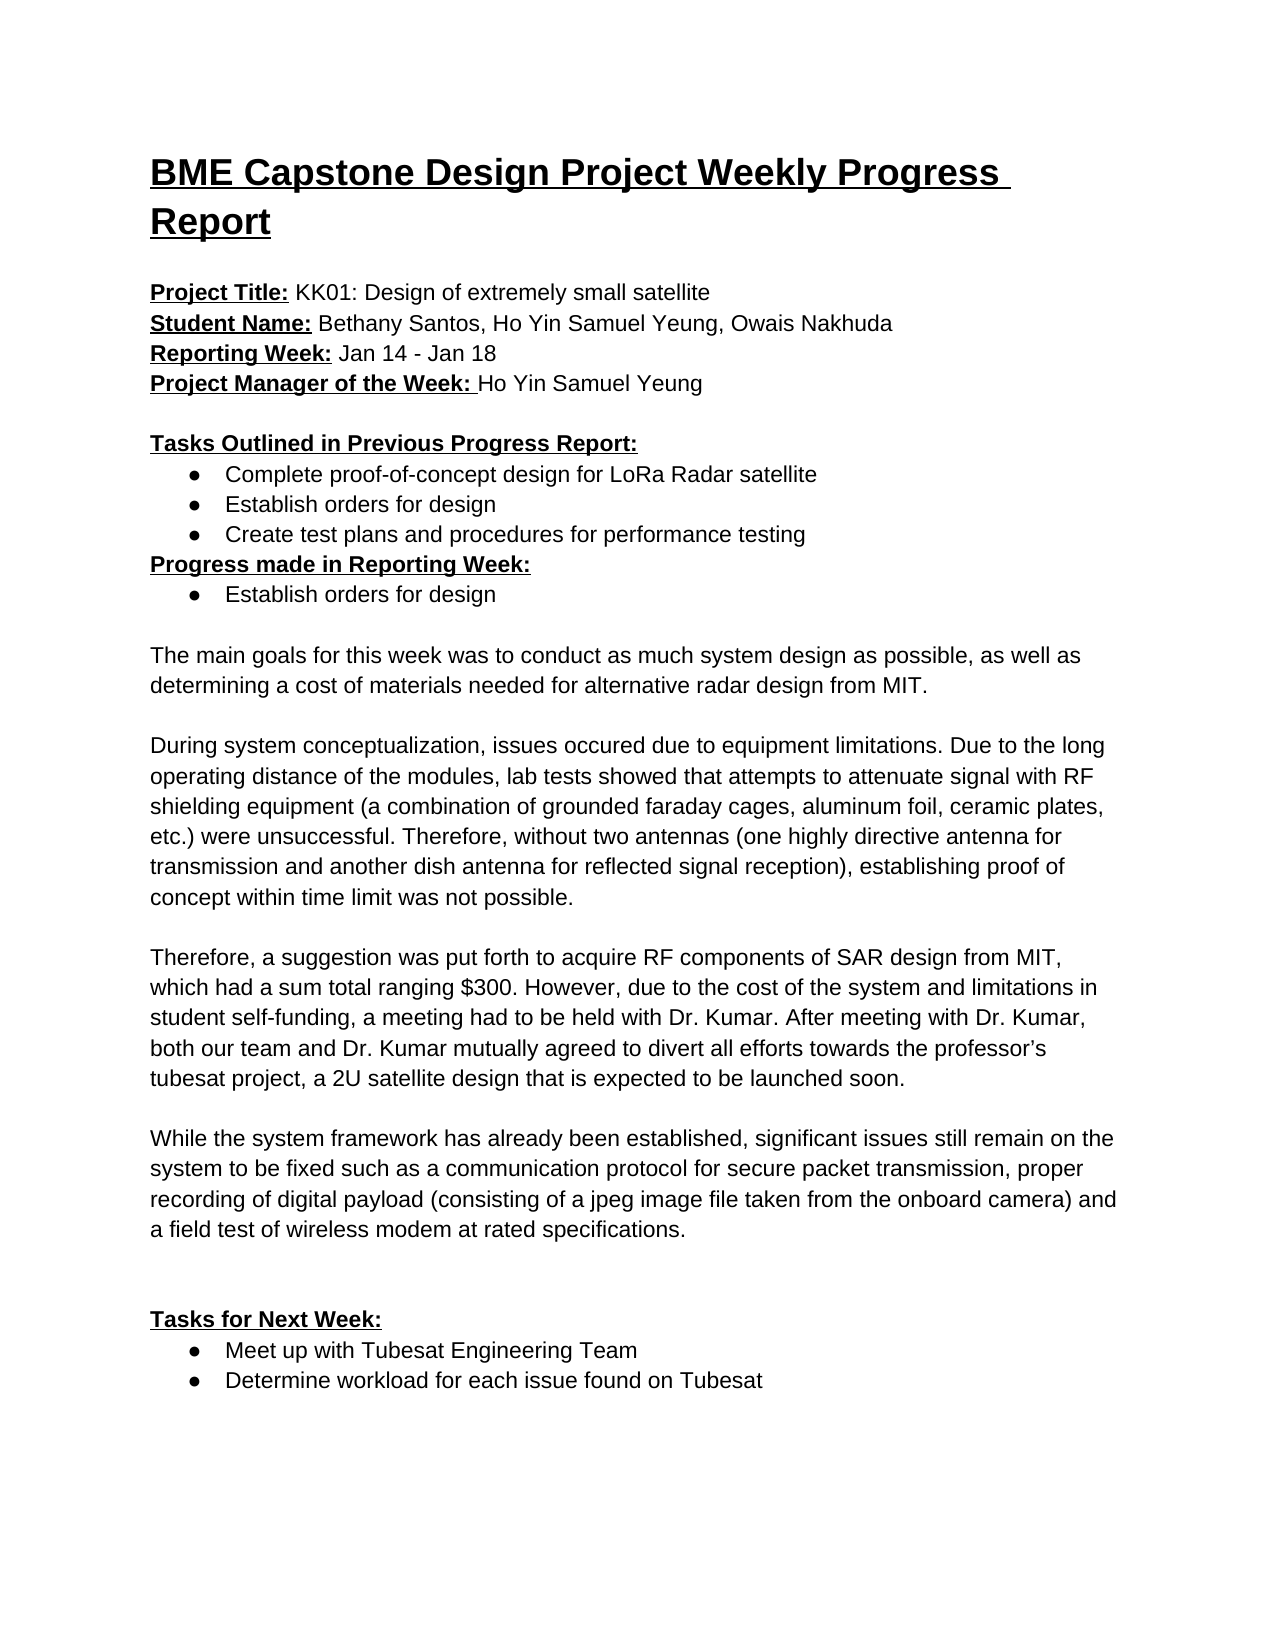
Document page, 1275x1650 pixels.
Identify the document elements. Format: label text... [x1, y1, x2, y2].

text Tasks for Next Week: [150, 1306, 1125, 1333]
text Progress made in Reporting Week: [150, 551, 1125, 578]
text BME Capstone Design Project Weekly Progress Report [150, 150, 1125, 243]
text The main goals for this week was to conduct as much system design as possible, as well as determining a cost of materials needed for alternative radar design from MIT. [150, 642, 1125, 698]
list Establish orders for design [187, 491, 1125, 517]
list Determine workload for each issue found on Tubesat [187, 1367, 1125, 1393]
text Student Name: Bethany Santos, Ho Yin Samuel Yeung, Owais Nakhuda [150, 309, 1125, 336]
list Establish orders for design [187, 581, 1125, 608]
text While the system framework has already been established, significant issues still remain on the system to be fixed such as a communication protocol for secure packet transmission, proper recording of digital payload (consisting of a jpeg image file taken from the onboard camera) and a field test of wireless modem at rated specifications. [150, 1125, 1125, 1242]
text Therefore, a suggestion was put forth to acquire RF components of SAR design from MIT, which had a sum total ranging $300. However, due to the cost of the system and limitations in student self-funding, a meeting had to be held with Dr. Kumar. After meeting with Dr. Kumar, both our team and Dr. Kumar mutually agreed to divert all efforts towards the professor’s tubesat project, a 2U satellite design that is expected to be launched soon. [150, 944, 1125, 1091]
text Reporting Week: Jan 14 - Jan 18 [150, 340, 1125, 366]
text During system conceptualization, issues occured due to equipment limitations. Due to the long operating distance of the modules, lab tests showed that attempts to attenuate signal with RF shielding equipment (a combination of grounded faraday cages, aluminum foil, ceramic plates, etc.) were unsuccessful. Therefore, without two antennas (one highly directive antenna for transmission and another dish antenna for reflected signal reception), establishing proof of concept within time limit was not possible. [150, 732, 1125, 910]
list Meet up with Tubesat Engineering Team [187, 1337, 1125, 1363]
text Project Manager of the Week: Ho Yin Samuel Yeung [150, 370, 1125, 396]
text Project Title: KK01: Design of extremely small satellite [150, 279, 1125, 306]
list Create test plans and procedures for performance testing [187, 521, 1125, 547]
list Complete proof-of-concept design for LoRa Radar satellite [187, 461, 1125, 487]
text Tasks Outlined in Previous Progress Report: [150, 430, 1125, 457]
